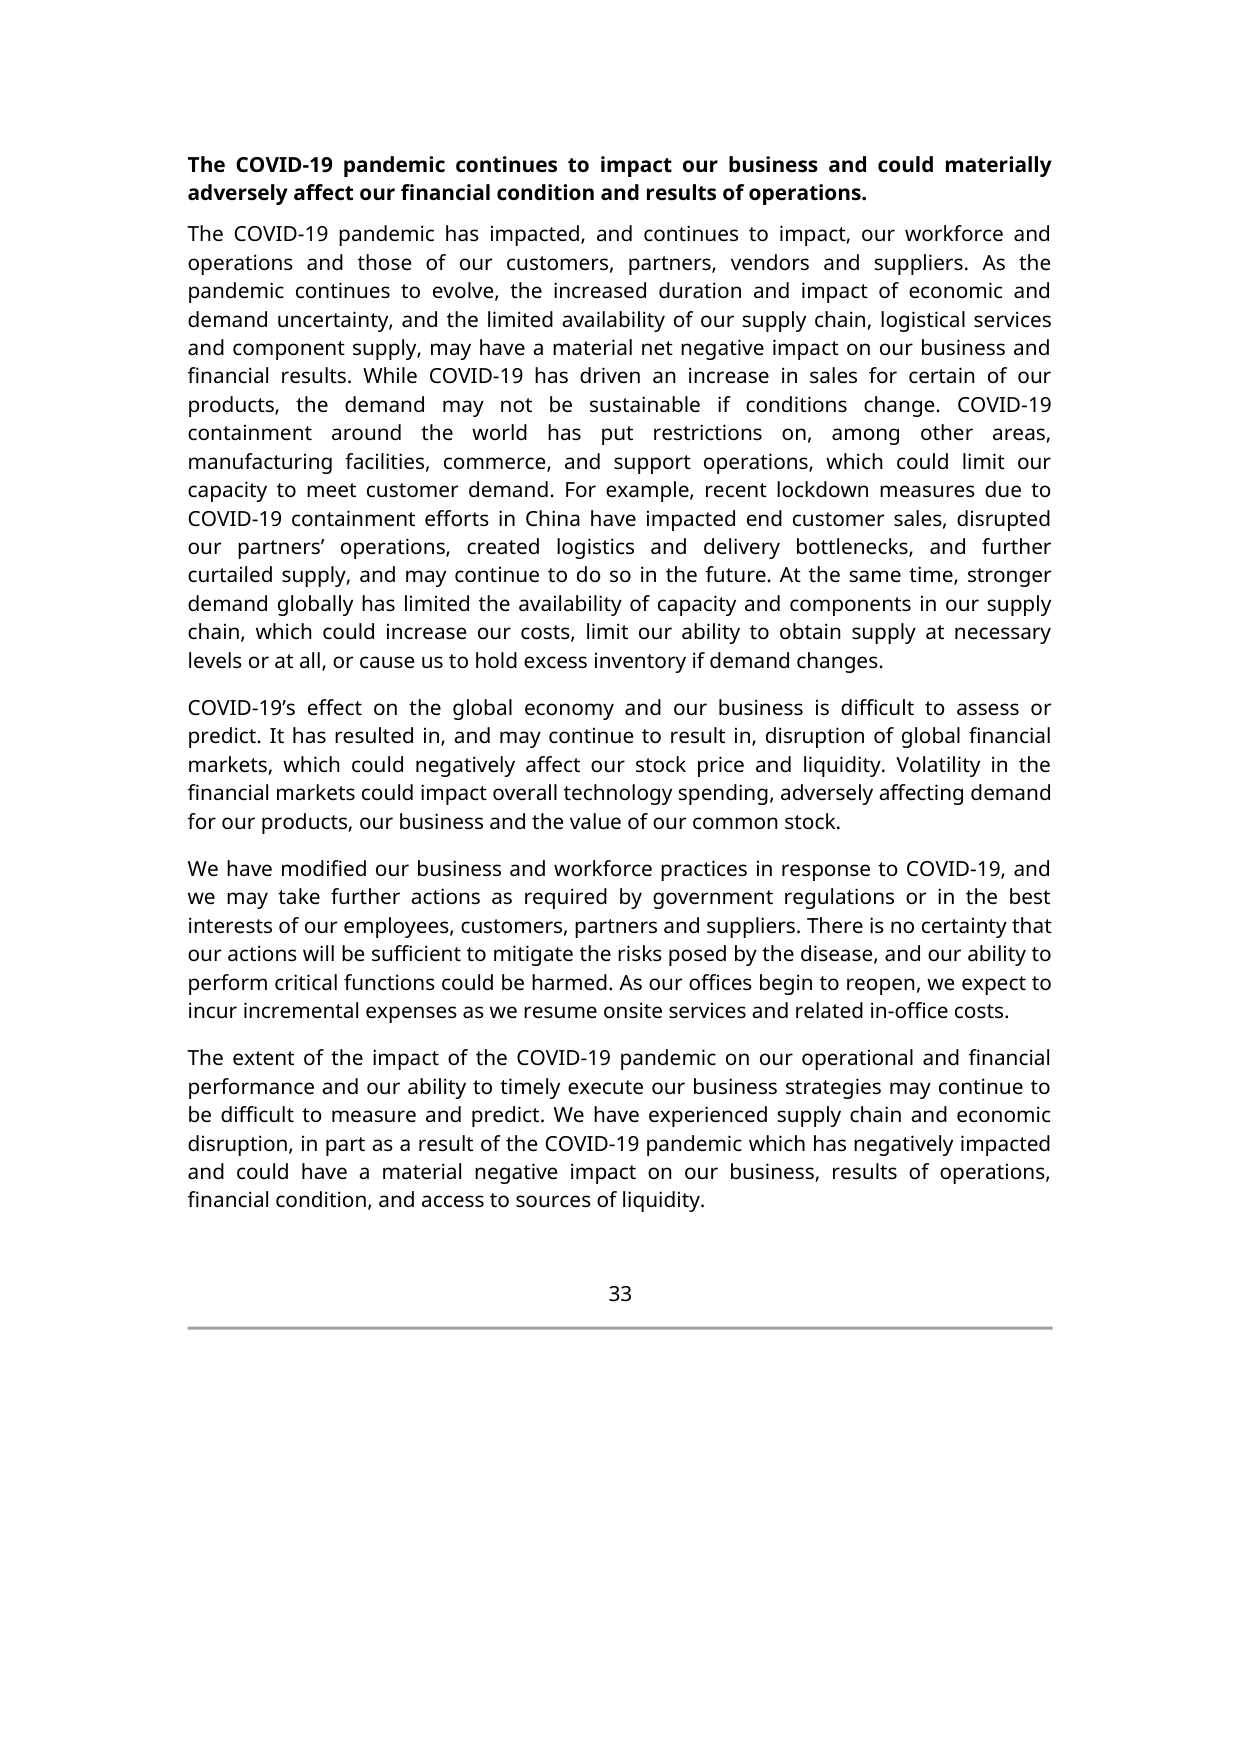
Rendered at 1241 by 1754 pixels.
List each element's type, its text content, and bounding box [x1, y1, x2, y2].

text We have modified our business and workforce practices in response to COVID-19, and we may take further actions as required by government regulations or in the best interests of our employees, customers, partners and suppliers. There is no certainty that our actions will be sufficient to mitigate the risks posed by the disease, and our ability to perform critical functions could be harmed. As our offices begin to reopen, we expect to incur incremental expenses as we resume onsite services and related in-office costs. [187, 854, 1053, 1025]
text COVID-19’s effect on the global economy and our business is difficult to assess or predict. It has resulted in, and may continue to result in, disruption of global financial markets, which could negatively affect our stock price and liquidity. Volatility in the financial markets could impact overall technology spending, adversely affecting demand for our products, our business and the value of our common stock. [187, 693, 1053, 835]
text The extent of the impact of the COVID-19 pandemic on our operational and financial performance and our ability to timely execute our business strategies may continue to be difficult to measure and predict. We have experienced supply chain and economic disruption, in part as a result of the COVID-19 pandemic which has negatively impacted and could have a material negative impact on our business, results of operations, financial condition, and access to sources of liquidity. [187, 1043, 1053, 1214]
text The COVID-19 pandemic continues to impact our business and could materially adversely affect our financial condition and results of operations. [187, 150, 1053, 207]
text The COVID-19 pandemic has impacted, and continues to impact, our workforce and operations and those of our customers, partners, vendors and suppliers. As the pandemic continues to evolve, the increased duration and impact of economic and demand uncertainty, and the limited availability of our supply chain, logistical services and component supply, may have a material net negative impact on our business and financial results. While COVID-19 has driven an increase in sales for certain of our products, the demand may not be sustainable if conditions change. COVID-19 containment around the world has put restrictions on, among other areas, manufacturing facilities, commerce, and support operations, which could limit our capacity to meet customer demand. For example, recent lockdown measures due to COVID-19 containment efforts in China have impacted end customer sales, disrupted our partners’ operations, created logistics and delivery bottlenecks, and further curtailed supply, and may continue to do so in the future. At the same time, stronger demand globally has limited the availability of capacity and components in our supply chain, which could increase our costs, limit our ability to obtain supply at necessary levels or at all, or cause us to hold excess inventory if demand changes. [187, 219, 1053, 674]
text 33 [187, 1279, 1053, 1308]
